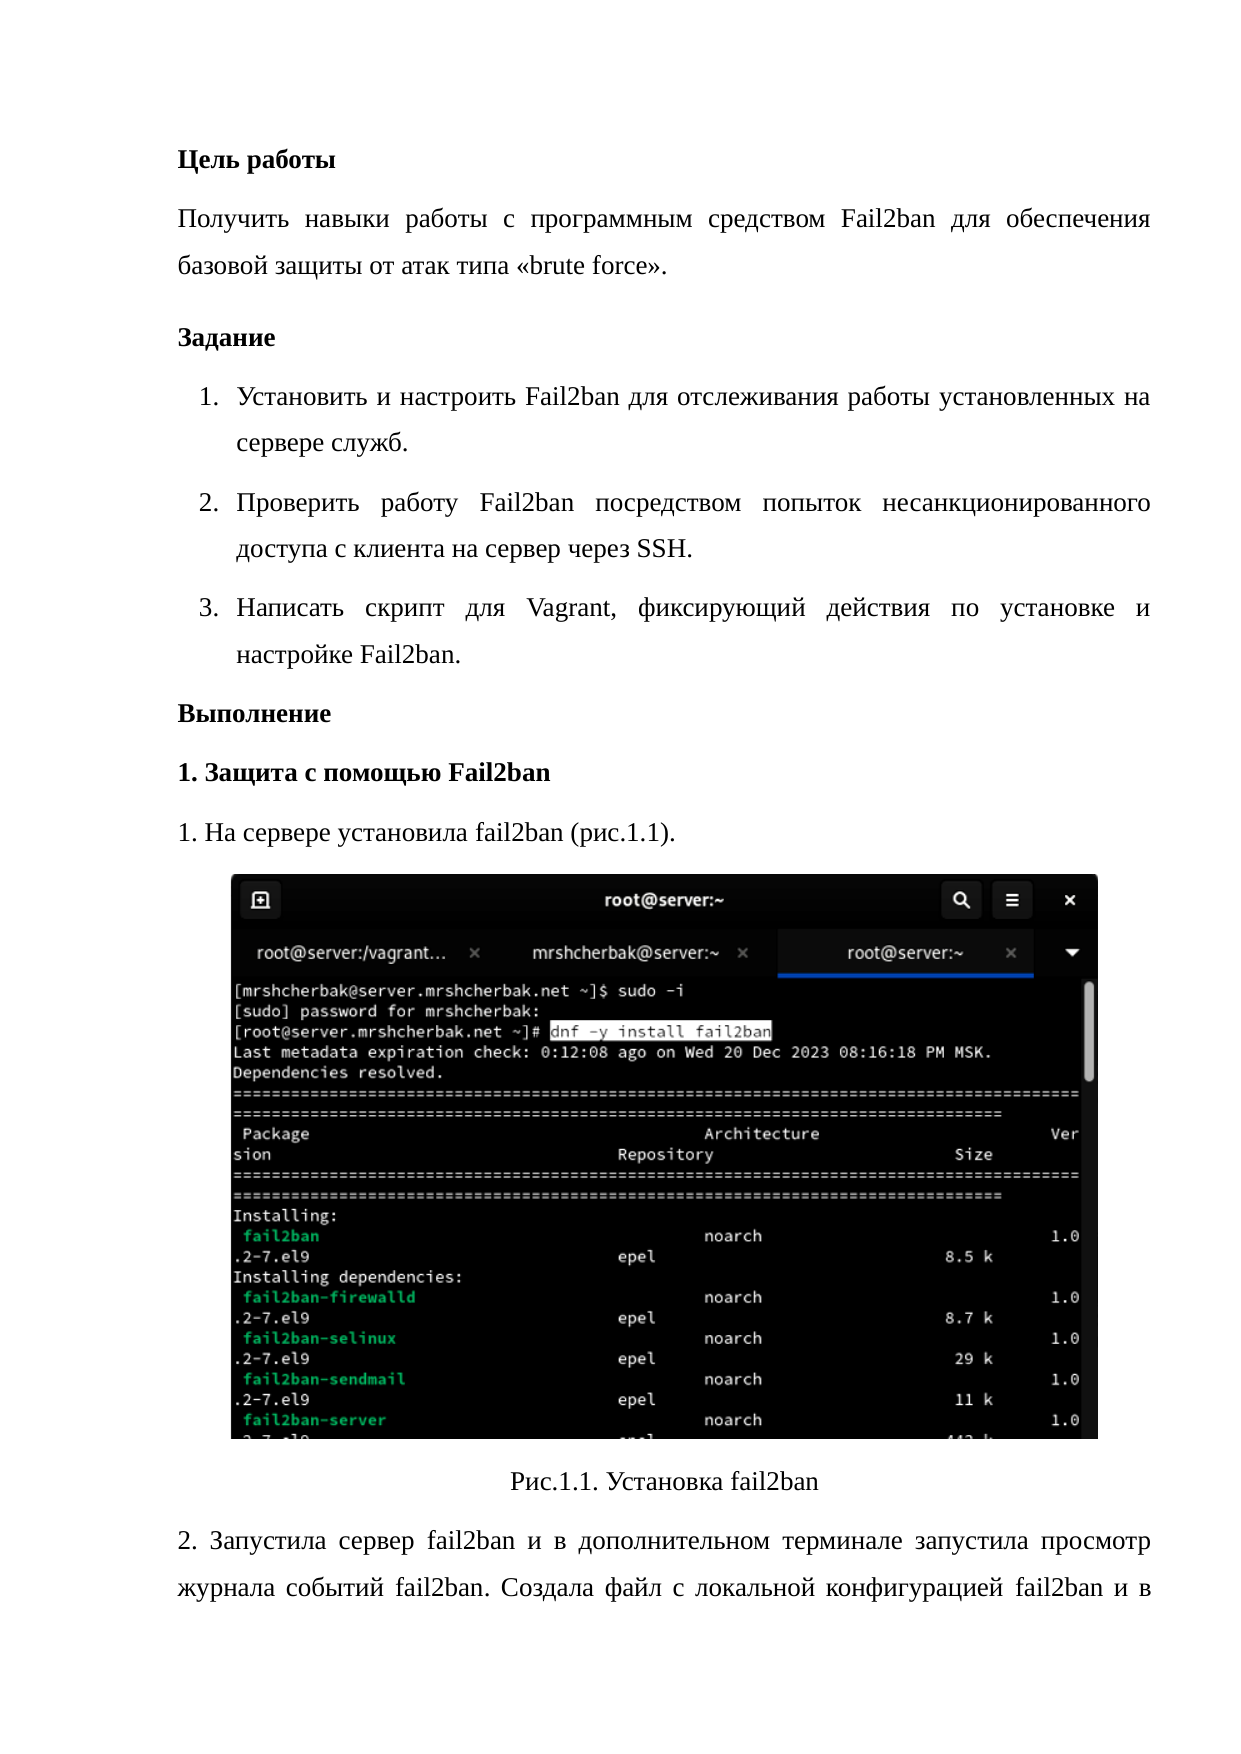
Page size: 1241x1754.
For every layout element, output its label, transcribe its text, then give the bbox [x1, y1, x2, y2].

text Выполнение [177, 697, 1152, 728]
subtitle Задание [177, 321, 1152, 352]
list Установить и настроить Fail2ban для отслеживания работы установленных на сервере служб. [199, 380, 1152, 458]
text 1. Защита с помощью Fail2ban [177, 756, 1152, 788]
text 1. На сервере установила fail2ban (рис.1.1). [177, 816, 1152, 847]
text Рис.1.1. Установка fail2ban [177, 1465, 1152, 1496]
list Написать скрипт для Vagrant, фиксирующий действия по установке и настройке Fail2ban. [199, 591, 1152, 669]
subtitle Цель работы [177, 143, 1152, 174]
list Проверить работу Fail2ban посредством попыток несанкционированного доступа с клиента на сервер через SSH. [199, 486, 1152, 563]
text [177, 1524, 1152, 1602]
text Получить навыки работы с программным средством Fail2ban для обеспечения базовой защиты от атак типа «brute force». [177, 202, 1152, 280]
